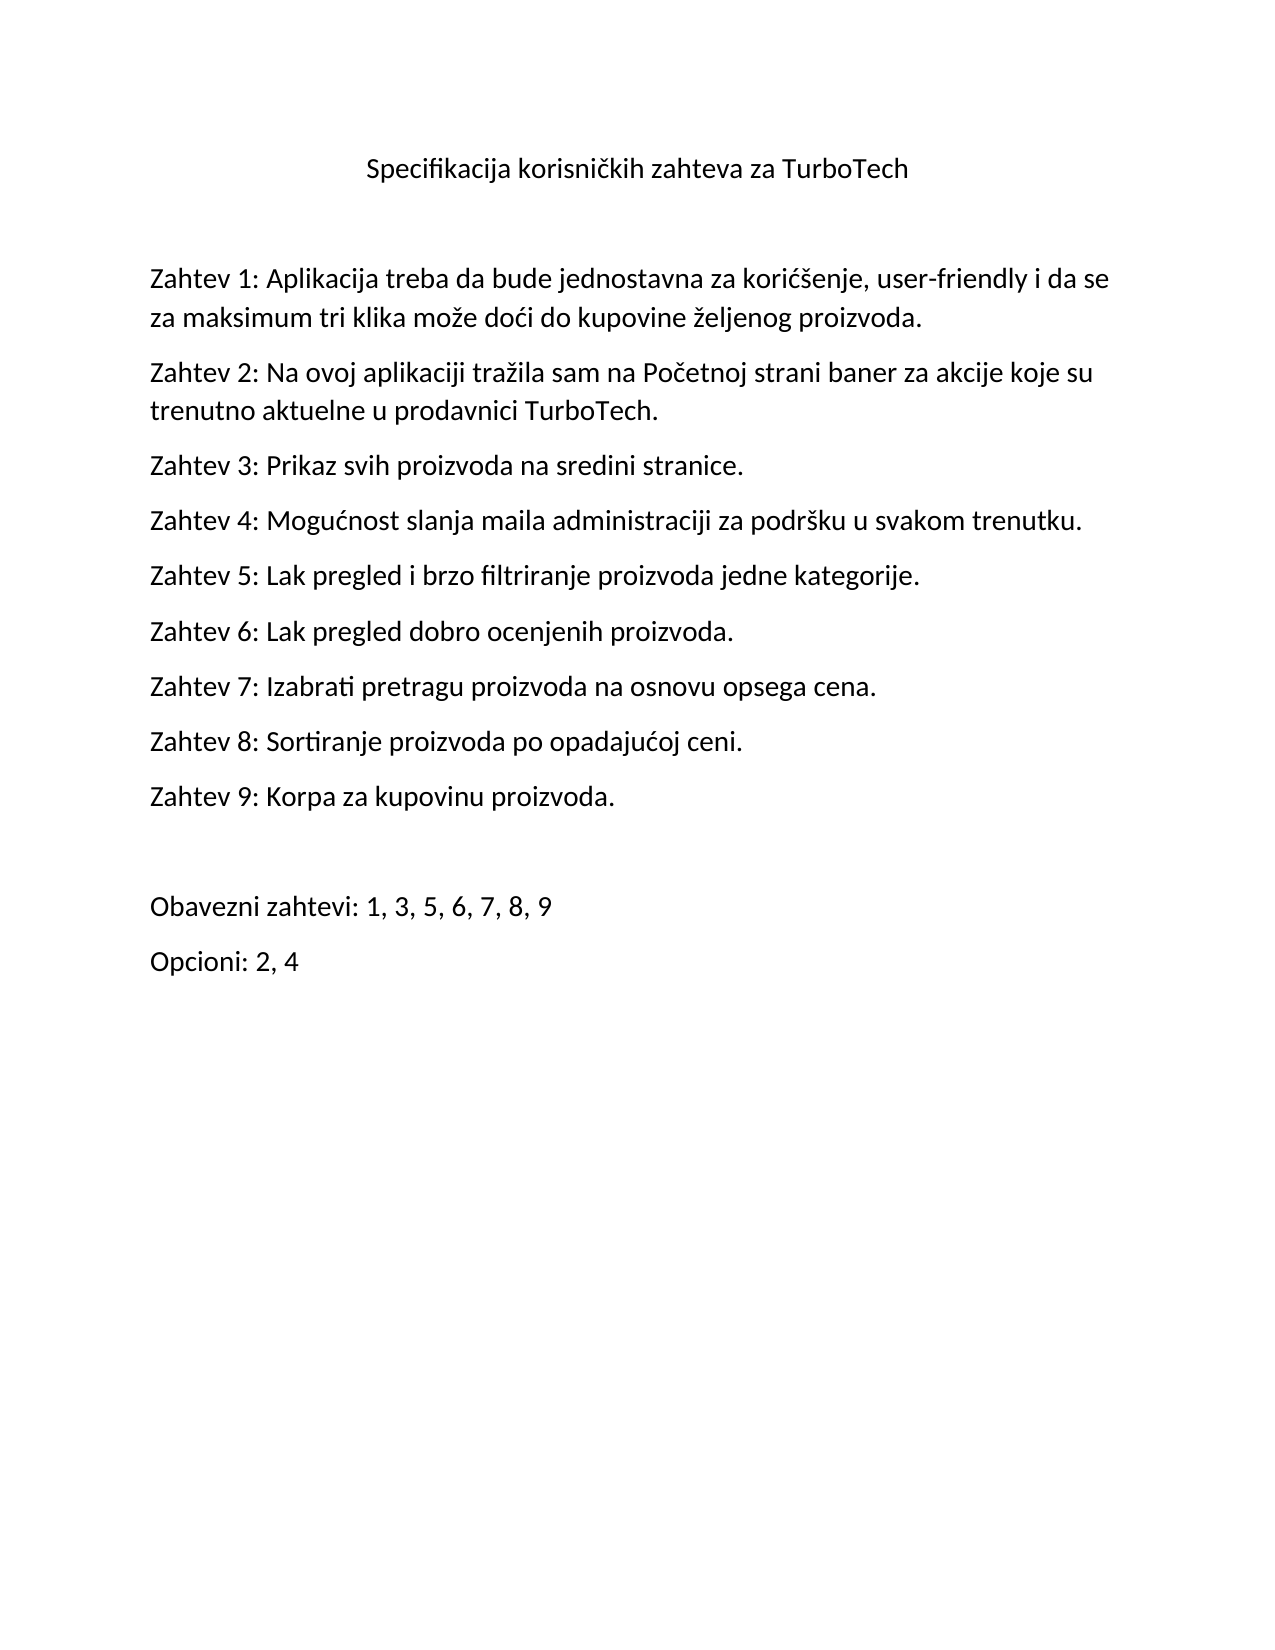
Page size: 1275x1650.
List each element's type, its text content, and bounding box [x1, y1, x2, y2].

text Opcioni: 2, 4 [150, 943, 1125, 979]
text Zahtev 9: Korpa za kupovinu proizvoda. [150, 778, 1125, 813]
text Zahtev 7: Izabrati pretragu proizvoda na osnovu opsega cena. [150, 668, 1125, 703]
text Specifikacija korisničkih zahteva za TurboTech [150, 150, 1125, 186]
text Zahtev 6: Lak pregled dobro ocenjenih proizvoda. [150, 613, 1125, 648]
text Zahtev 3: Prikaz svih proizvoda na sredini stranice. [150, 447, 1125, 483]
text Zahtev 8: Sortiranje proizvoda po opadajućoj ceni. [150, 723, 1125, 758]
text Zahtev 5: Lak pregled i brzo filtriranje proizvoda jedne kategorije. [150, 557, 1125, 593]
text Zahtev 4: Mogućnost slanja maila administraciji za podršku u svakom trenutku. [150, 502, 1125, 538]
text Zahtev 1: Aplikacija treba da bude jednostavna za korićšenje, user-friendly i da se za maksimum tri klika može doći do kupovine željenog proizvoda. [150, 260, 1125, 334]
text Zahtev 2: Na ovoj aplikaciji tražila sam na Početnoj strani baner za akcije koje su trenutno aktuelne u prodavnici TurboTech. [150, 354, 1125, 428]
text Obavezni zahtevi: 1, 3, 5, 6, 7, 8, 9 [150, 888, 1125, 924]
